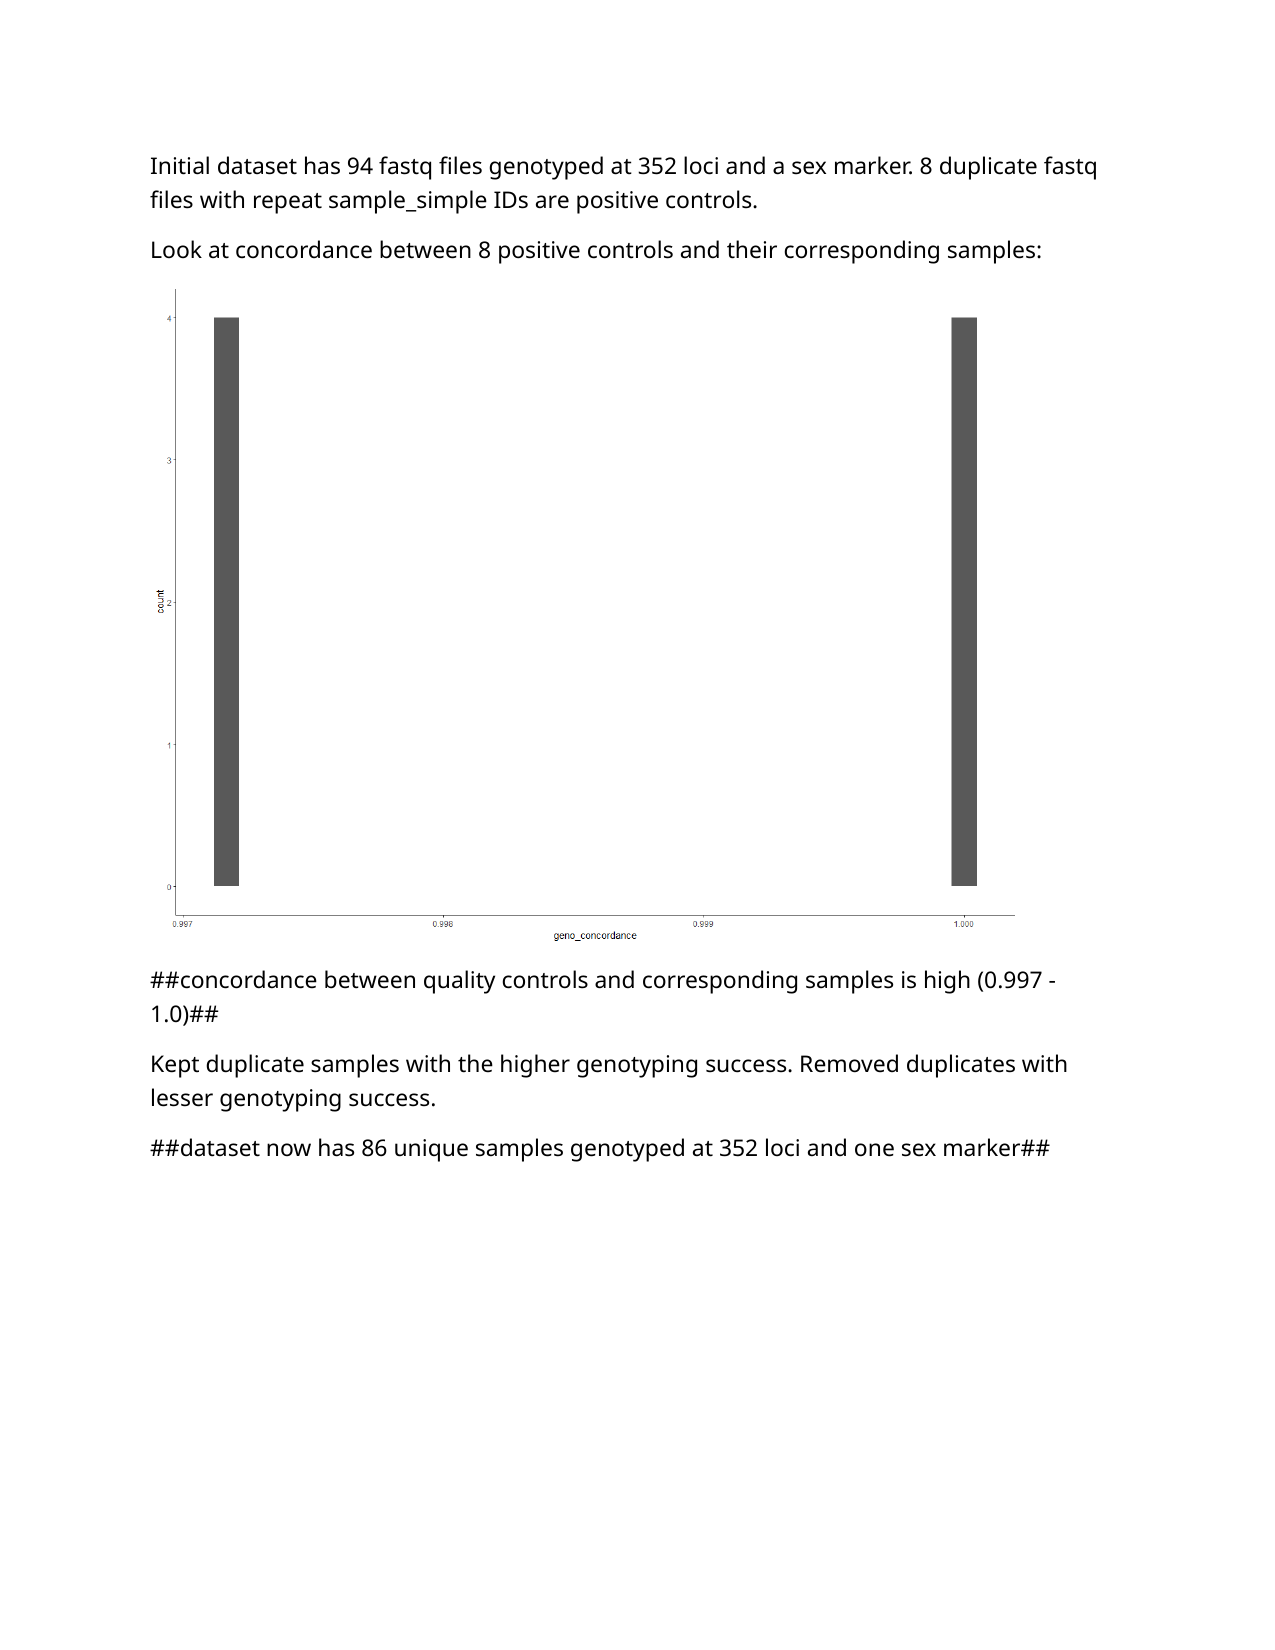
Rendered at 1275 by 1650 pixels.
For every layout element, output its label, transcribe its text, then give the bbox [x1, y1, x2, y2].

text Initial dataset has 94 fastq files genotyped at 352 loci and a sex marker. 8 duplicate fastq files with repeat sample_simple IDs are positive controls. [150, 150, 1125, 215]
text Kept duplicate samples with the higher genotyping success. Removed duplicates with lesser genotyping success. [150, 1048, 1125, 1113]
picture [150, 284, 1020, 945]
text Look at concordance between 8 positive controls and their corresponding samples: [150, 234, 1125, 265]
text ##concordance between quality controls and corresponding samples is high (0.997 - 1.0)## [150, 964, 1125, 1029]
text ##dataset now has 86 unique samples genotyped at 352 loci and one sex marker## [150, 1132, 1125, 1163]
